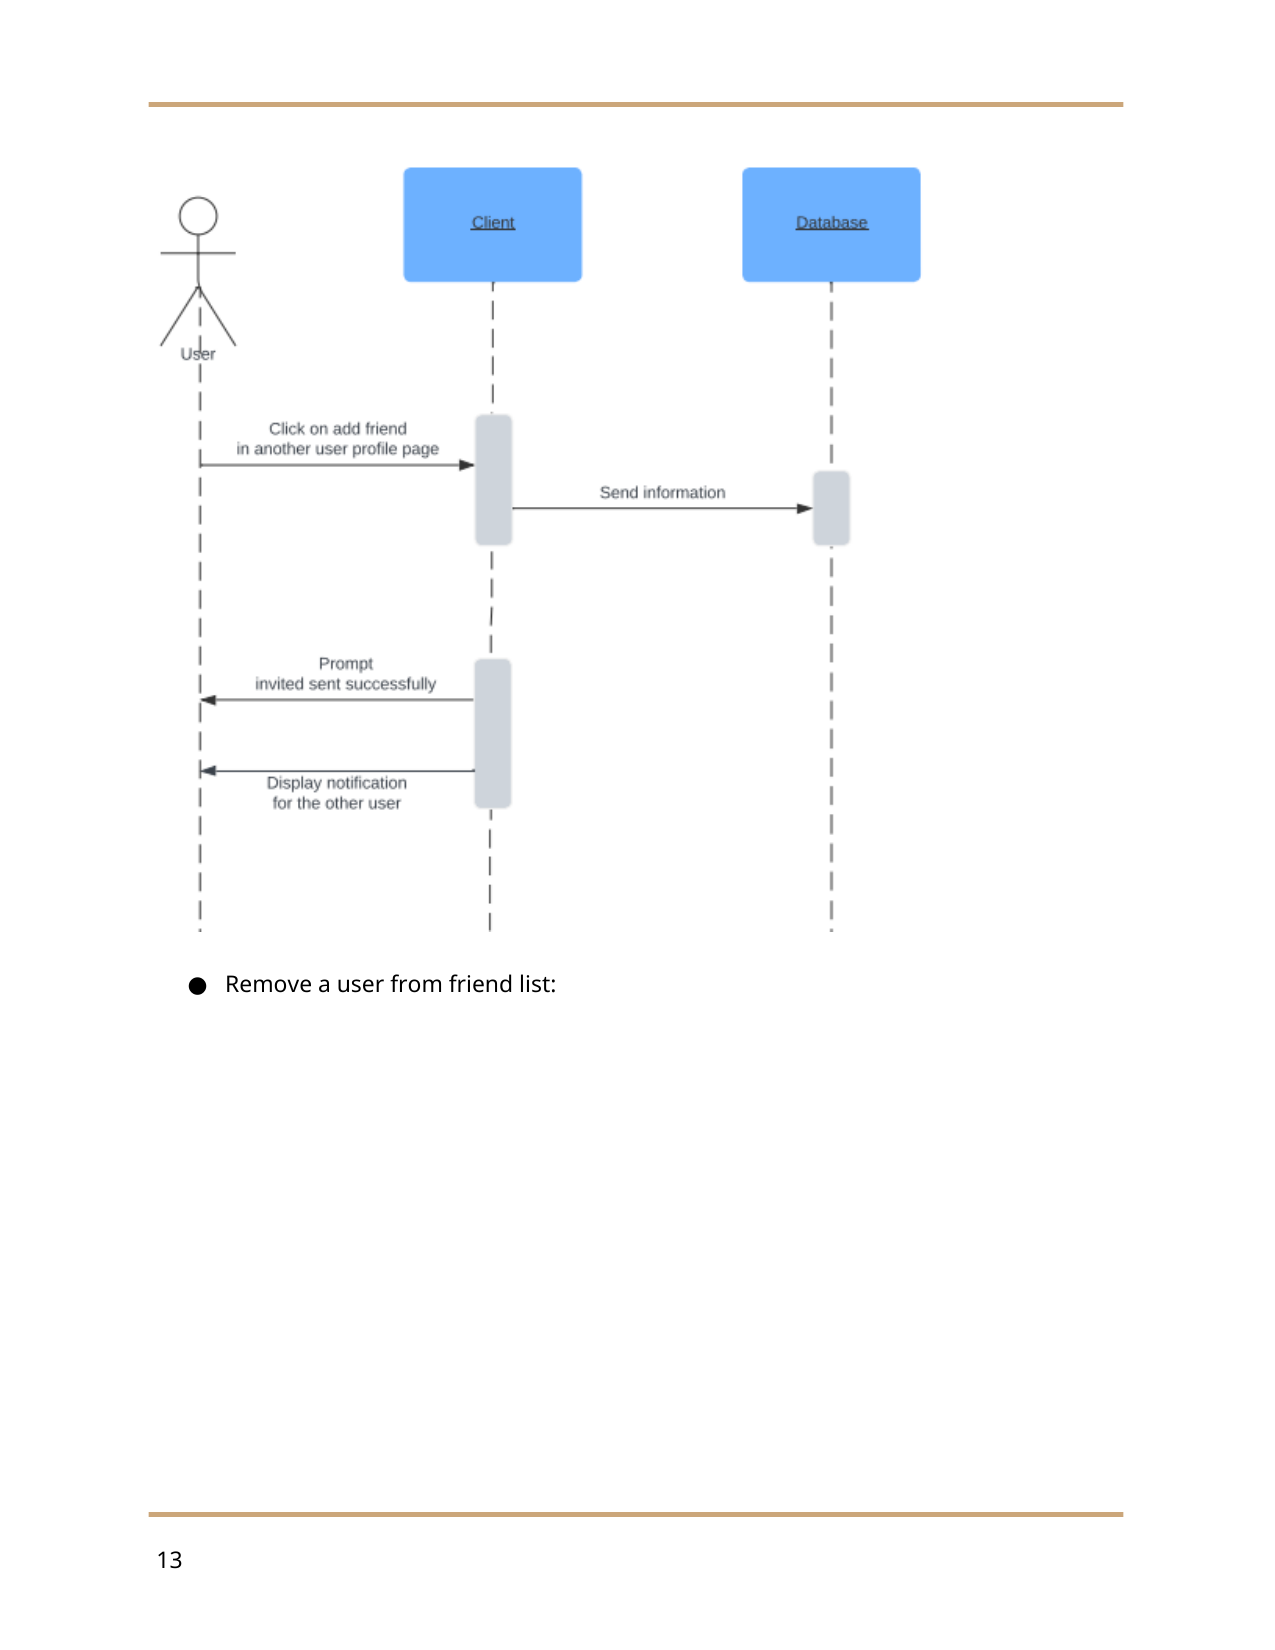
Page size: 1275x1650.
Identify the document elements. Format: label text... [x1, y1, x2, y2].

picture [150, 150, 935, 932]
picture [148, 1512, 1124, 1517]
list Remove a user from friend list: [187, 968, 1125, 999]
picture [148, 102, 1124, 107]
